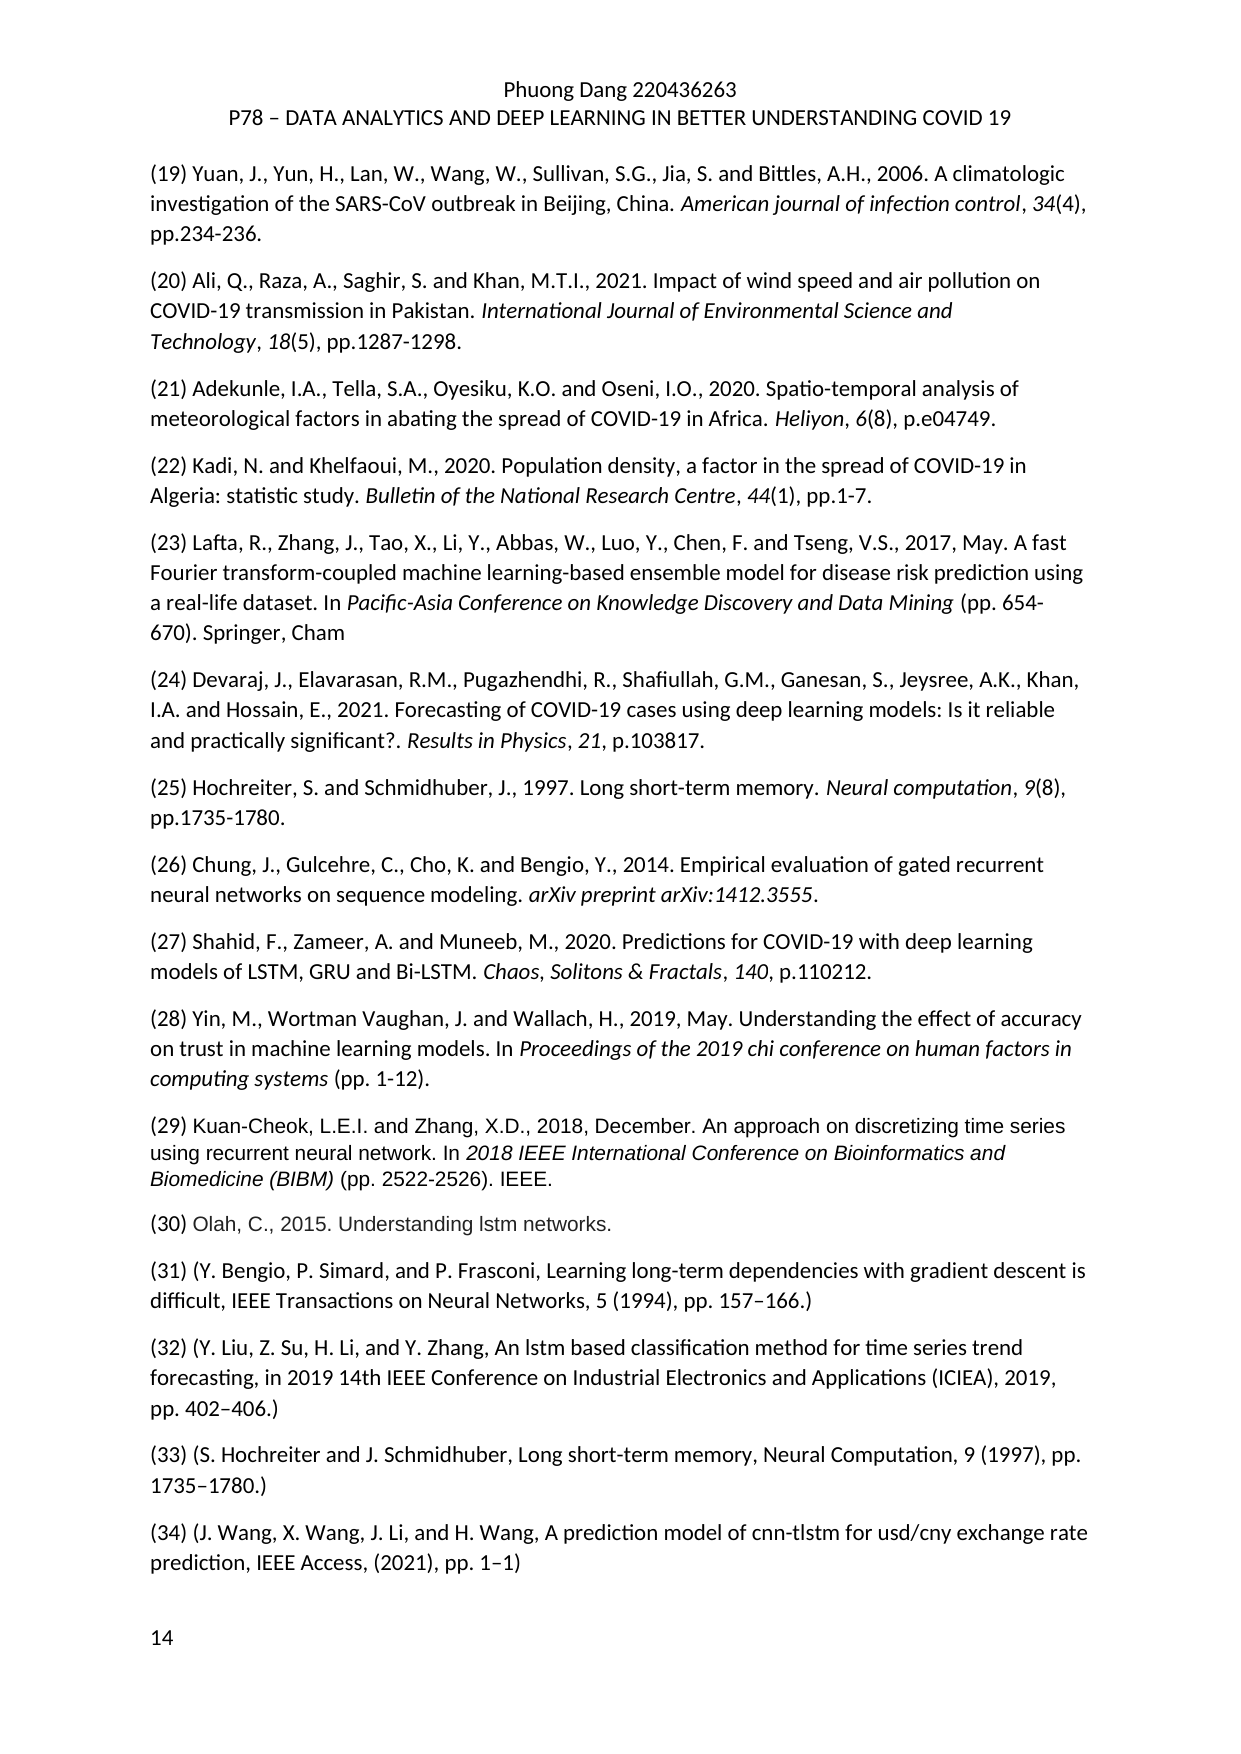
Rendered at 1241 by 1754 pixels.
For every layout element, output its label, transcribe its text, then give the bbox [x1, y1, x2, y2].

text (25) Hochreiter, S. and Schmidhuber, J., 1997. Long short-term memory. Neural computation, 9(8), pp.1735-1780. [150, 773, 1090, 831]
text (33) (S. Hochreiter and J. Schmidhuber, Long short-term memory, Neural Computation, 9 (1997), pp. 1735–1780.) [150, 1441, 1090, 1499]
text (19) Yuan, J., Yun, H., Lan, W., Wang, W., Sullivan, S.G., Jia, S. and Bittles, A.H., 2006. A climatologic investigation of the SARS-CoV outbreak in Beijing, China. American journal of infection control, 34(4), pp.234-236. [150, 159, 1090, 247]
text (30) Olah, C., 2015. Understanding lstm networks. [150, 1209, 1090, 1237]
text (32) (Y. Liu, Z. Su, H. Li, and Y. Zhang, An lstm based classification method for time series trend forecasting, in 2019 14th IEEE Conference on Industrial Electronics and Applications (ICIEA), 2019, pp. 402–406.) [150, 1333, 1090, 1422]
text (20) Ali, Q., Raza, A., Saghir, S. and Khan, M.T.I., 2021. Impact of wind speed and air pollution on COVID-19 transmission in Pakistan. International Journal of Environmental Science and Technology, 18(5), pp.1287-1298. [150, 266, 1090, 355]
text (34) (J. Wang, X. Wang, J. Li, and H. Wang, A prediction model of cnn-tlstm for usd/cny exchange rate prediction, IEEE Access, (2021), pp. 1–1) [150, 1518, 1090, 1576]
text (21) Adekunle, I.A., Tella, S.A., Oyesiku, K.O. and Oseni, I.O., 2020. Spatio-temporal analysis of meteorological factors in abating the spread of COVID-19 in Africa. Heliyon, 6(8), p.e04749. [150, 374, 1090, 432]
text (28) Yin, M., Wortman Vaughan, J. and Wallach, H., 2019, May. Understanding the effect of accuracy on trust in machine learning models. In Proceedings of the 2019 chi conference on human factors in computing systems (pp. 1-12). [150, 1004, 1090, 1092]
text (27) Shahid, F., Zameer, A. and Muneeb, M., 2020. Predictions for COVID-19 with deep learning models of LSTM, GRU and Bi-LSTM. Chaos, Solitons & Fractals, 140, p.110212. [150, 927, 1090, 985]
text (24) Devaraj, J., Elavarasan, R.M., Pugazhendhi, R., Shafiullah, G.M., Ganesan, S., Jeysree, A.K., Khan, I.A. and Hossain, E., 2021. Forecasting of COVID-19 cases using deep learning models: Is it reliable and practically significant?. Results in Physics, 21, p.103817. [150, 665, 1090, 754]
text (31) (Y. Bengio, P. Simard, and P. Frasconi, Learning long-term dependencies with gradient descent is difficult, IEEE Transactions on Neural Networks, 5 (1994), pp. 157–166.) [150, 1256, 1090, 1314]
text (26) Chung, J., Gulcehre, C., Cho, K. and Bengio, Y., 2014. Empirical evaluation of gated recurrent neural networks on sequence modeling. arXiv preprint arXiv:1412.3555. [150, 850, 1090, 908]
text (22) Kadi, N. and Khelfaoui, M., 2020. Population density, a factor in the spread of COVID-19 in Algeria: statistic study. Bulletin of the National Research Centre, 44(1), pp.1-7. [150, 451, 1090, 509]
text (23) Lafta, R., Zhang, J., Tao, X., Li, Y., Abbas, W., Luo, Y., Chen, F. and Tseng, V.S., 2017, May. A fast Fourier transform-coupled machine learning-based ensemble model for disease risk prediction using a real-life dataset. In Pacific-Asia Conference on Knowledge Discovery and Data Mining (pp. 654-670). Springer, Cham [150, 528, 1090, 646]
text (29) Kuan-Cheok, L.E.I. and Zhang, X.D., 2018, December. An approach on discretizing time series using recurrent neural network. In 2018 IEEE International Conference on Bioinformatics and Biomedicine (BIBM) (pp. 2522-2526). IEEE. [150, 1111, 1090, 1191]
